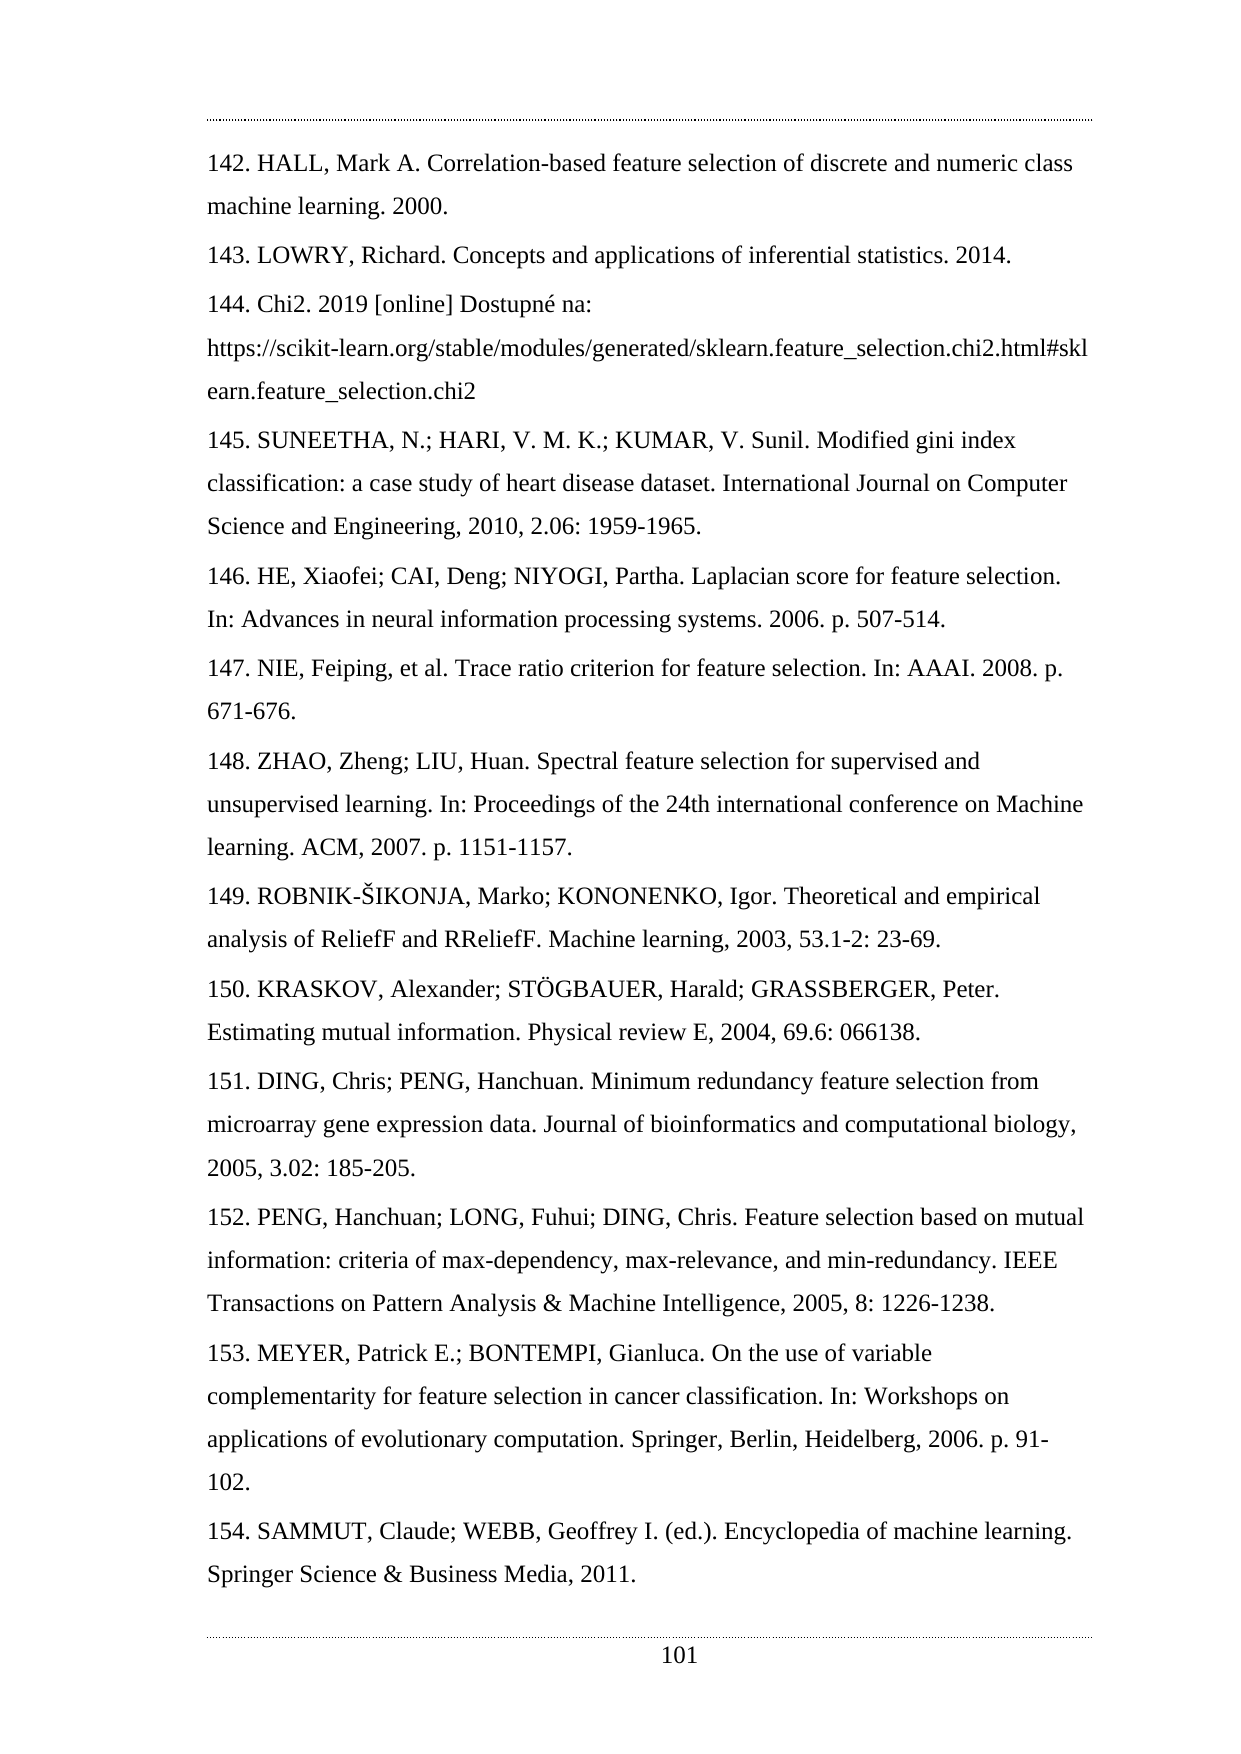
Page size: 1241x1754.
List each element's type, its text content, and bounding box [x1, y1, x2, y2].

text 142. HALL, Mark A. Correlation-based feature selection of discrete and numeric class machine learning. 2000. [207, 148, 1092, 219]
text 152. PENG, Hanchuan; LONG, Fuhui; DING, Chris. Feature selection based on mutual information: criteria of max-dependency, max-relevance, and min-redundancy. IEEE Transactions on Pattern Analysis & Machine Intelligence, 2005, 8: 1226-1238. [207, 1202, 1092, 1317]
text 148. ZHAO, Zheng; LIU, Huan. Spectral feature selection for supervised and unsupervised learning. In: Proceedings of the 24th international conference on Machine learning. ACM, 2007. p. 1151-1157. [207, 746, 1092, 861]
text 150. KRASKOV, Alexander; STÖGBAUER, Harald; GRASSBERGER, Peter. Estimating mutual information. Physical review E, 2004, 69.6: 066138. [207, 974, 1092, 1046]
text 149. ROBNIK-ŠIKONJA, Marko; KONONENKO, Igor. Theoretical and empirical analysis of ReliefF and RReliefF. Machine learning, 2003, 53.1-2: 23-69. [207, 881, 1092, 953]
text 146. HE, Xiaofei; CAI, Deng; NIYOGI, Partha. Laplacian score for feature selection. In: Advances in neural information processing systems. 2006. p. 507-514. [207, 561, 1092, 633]
text 145. SUNEETHA, N.; HARI, V. M. K.; KUMAR, V. Sunil. Modified gini index classification: a case study of heart disease dataset. International Journal on Computer Science and Engineering, 2010, 2.06: 1959-1965. [207, 425, 1092, 540]
text 153. MEYER, Patrick E.; BONTEMPI, Gianluca. On the use of variable complementarity for feature selection in cancer classification. In: Workshops on applications of evolutionary computation. Springer, Berlin, Heidelberg, 2006. p. 91-102. [207, 1338, 1092, 1496]
text 143. LOWRY, Richard. Concepts and applications of inferential statistics. 2014. [207, 240, 1092, 269]
text 147. NIE, Feiping, et al. Trace ratio criterion for feature selection. In: AAAI. 2008. p. 671-676. [207, 653, 1092, 725]
text 151. DING, Chris; PENG, Hanchuan. Minimum redundancy feature selection from microarray gene expression data. Journal of bioinformatics and computational biology, 2005, 3.02: 185-205. [207, 1066, 1092, 1181]
text 144. Chi2. 2019 [online] Dostupné na: https://scikit-learn.org/stable/modules/generated/sklearn.feature_selection.chi2.html#sklearn.feature_selection.chi2 [207, 289, 1092, 404]
text 154. SAMMUT, Claude; WEBB, Geoffrey I. (ed.). Encyclopedia of machine learning. Springer Science & Business Media, 2011. [207, 1516, 1092, 1588]
